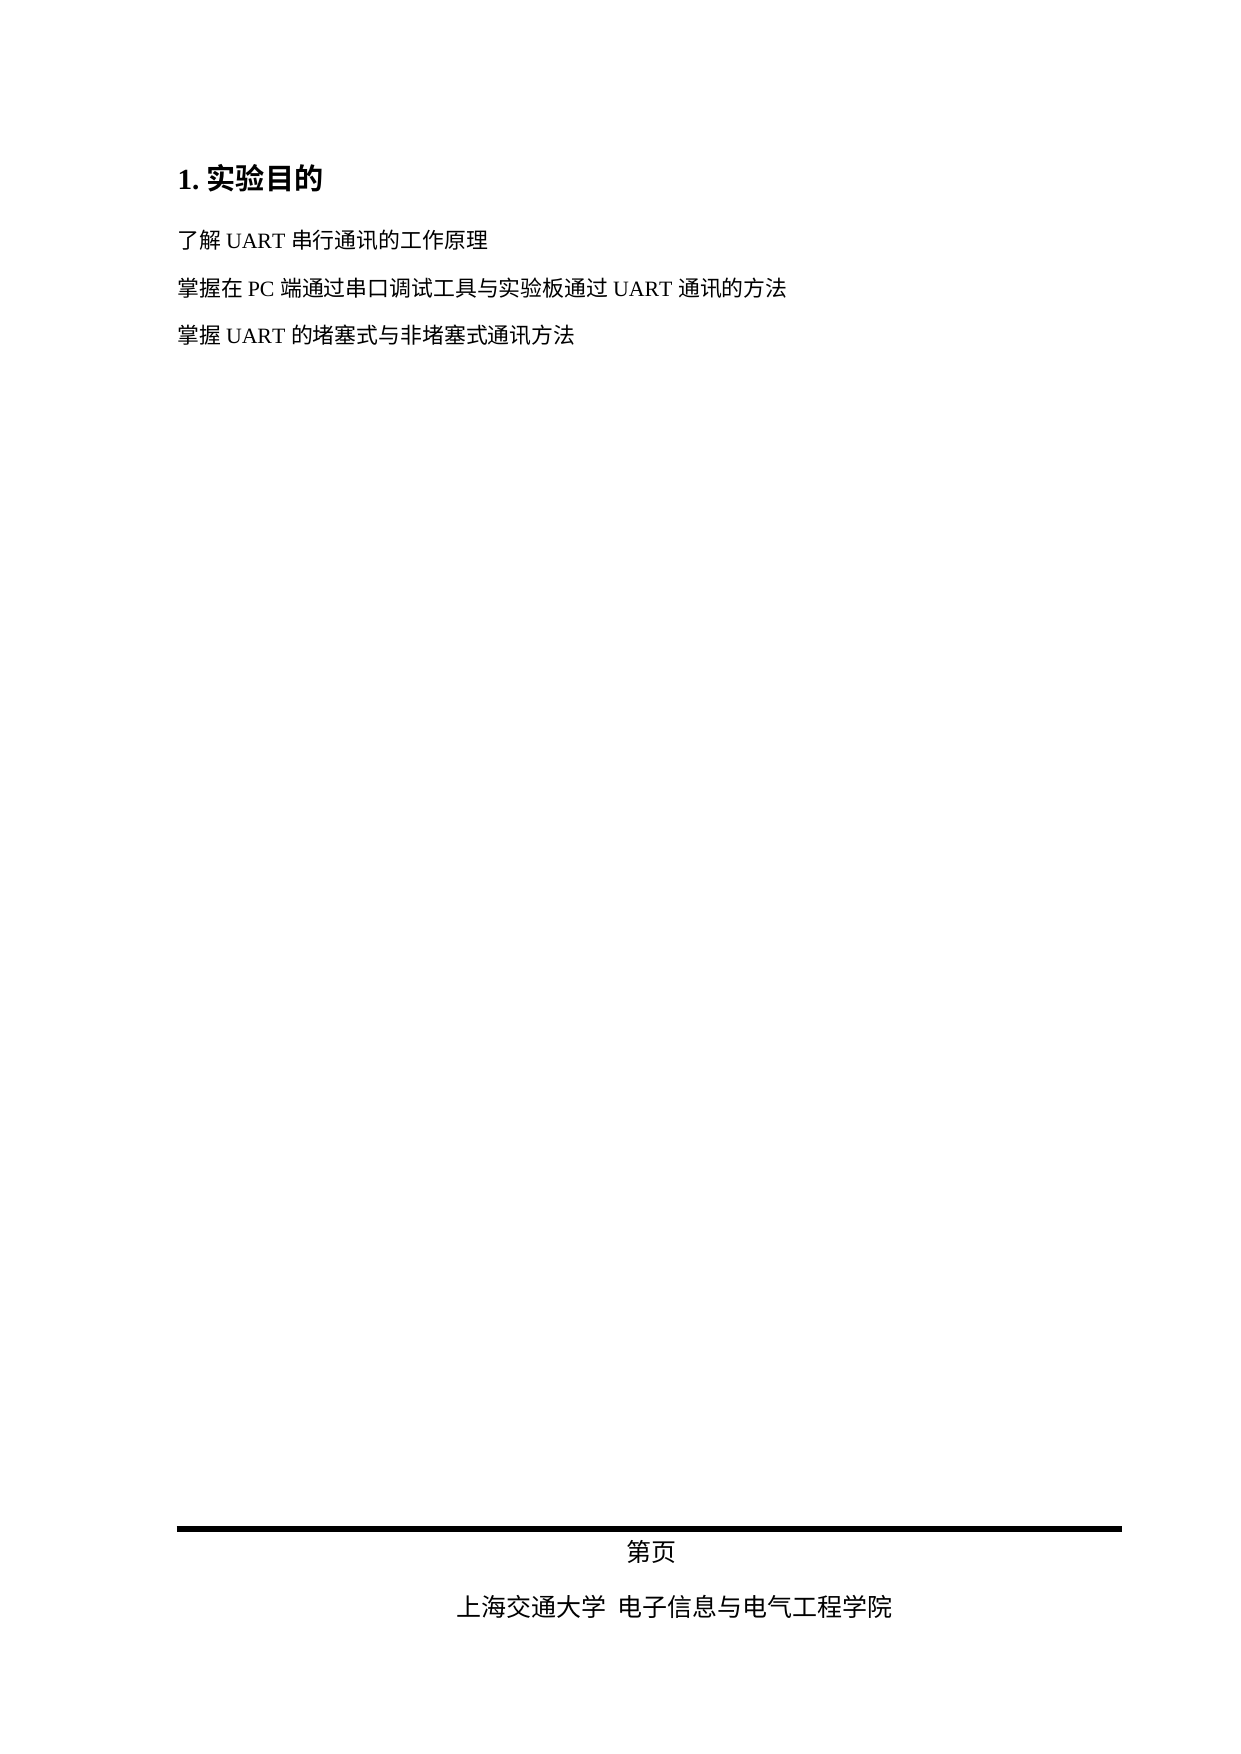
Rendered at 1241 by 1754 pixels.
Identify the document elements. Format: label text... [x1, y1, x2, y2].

subtitle 实验目的 [177, 156, 1126, 198]
text 了解 UART 串行通讯的工作原理 [177, 223, 1126, 255]
text 掌握在 PC 端通过串口调试工具与实验板通过 UART 通讯的方法 [177, 271, 1126, 302]
text 掌握 UART 的堵塞式与非堵塞式通讯方法 [177, 318, 1126, 350]
